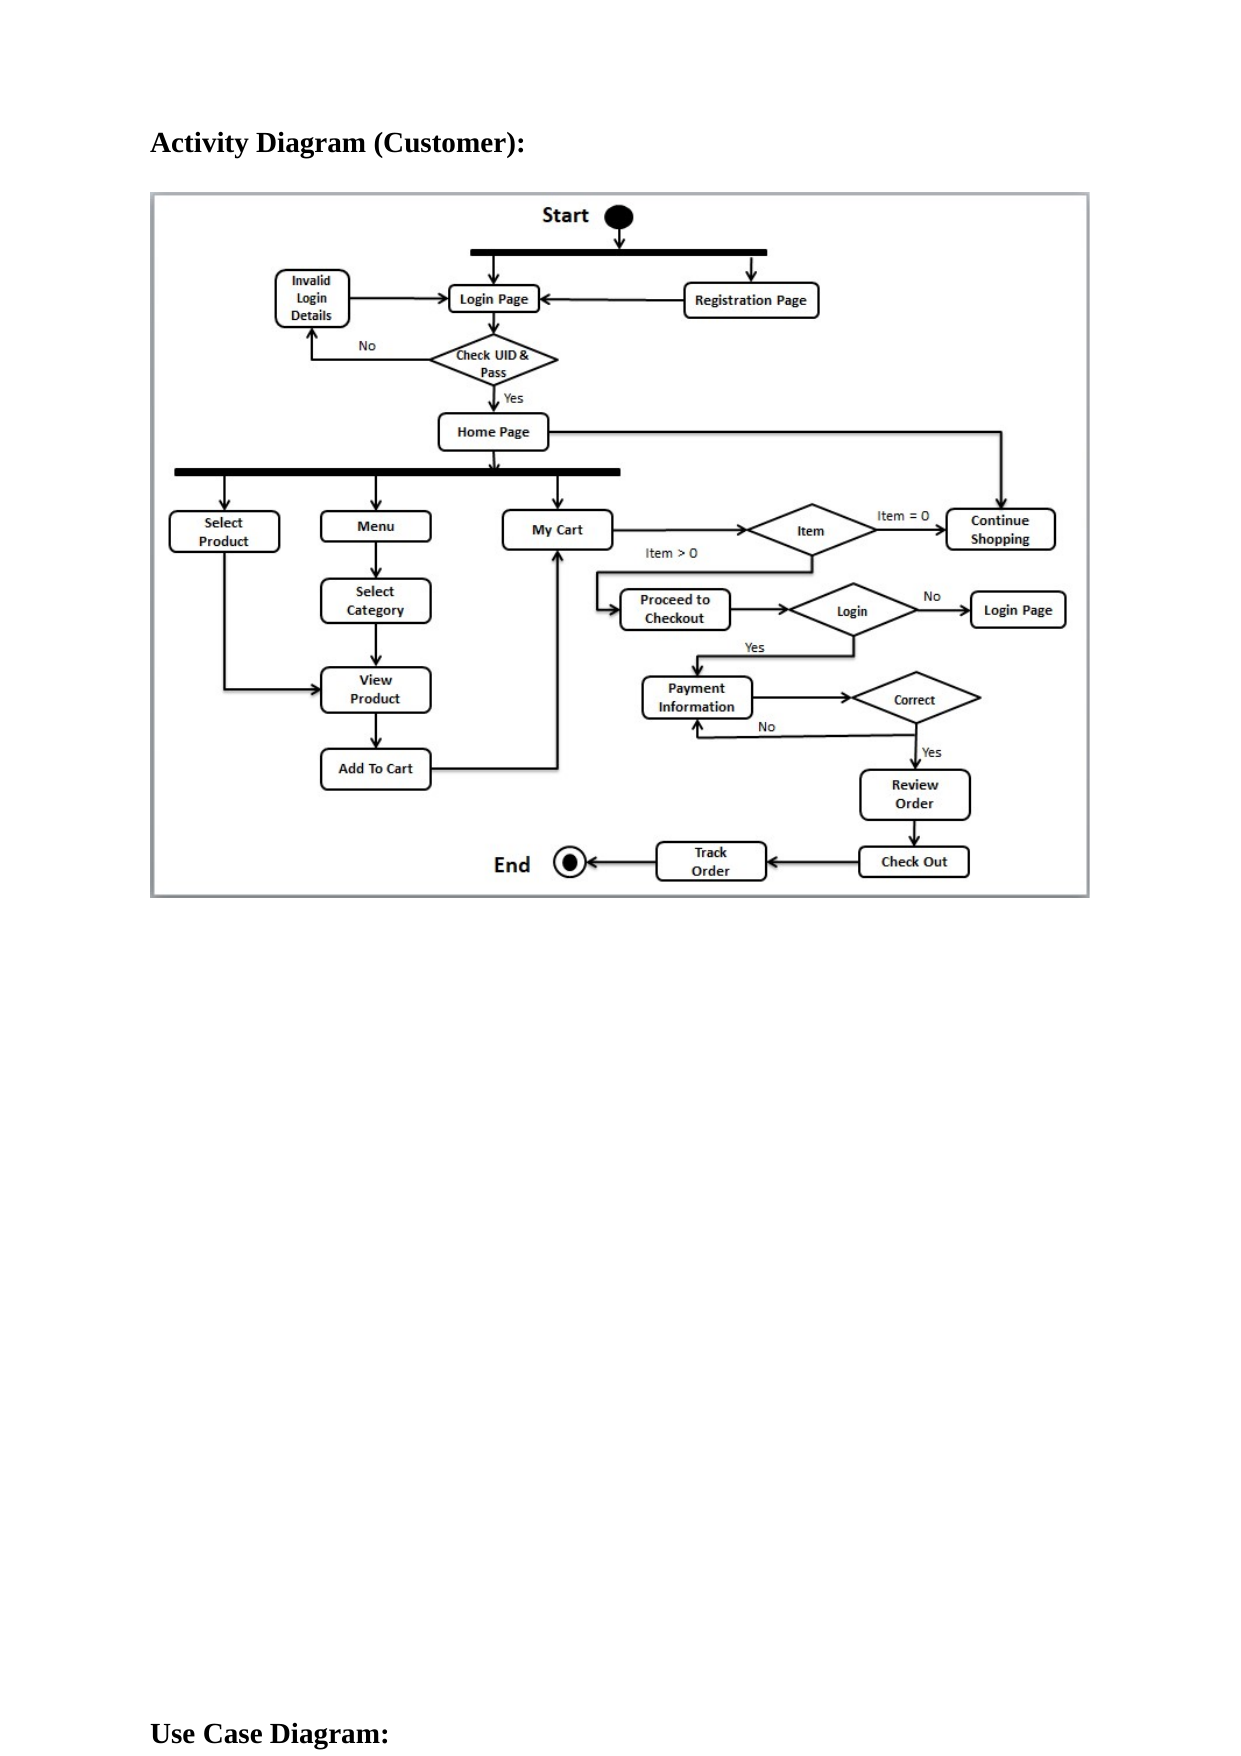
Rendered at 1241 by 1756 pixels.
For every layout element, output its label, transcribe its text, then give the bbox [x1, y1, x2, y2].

picture [150, 192, 1090, 898]
text Activity Diagram (Customer): [150, 125, 1090, 159]
text Use Case Diagram: [150, 1716, 1090, 1750]
